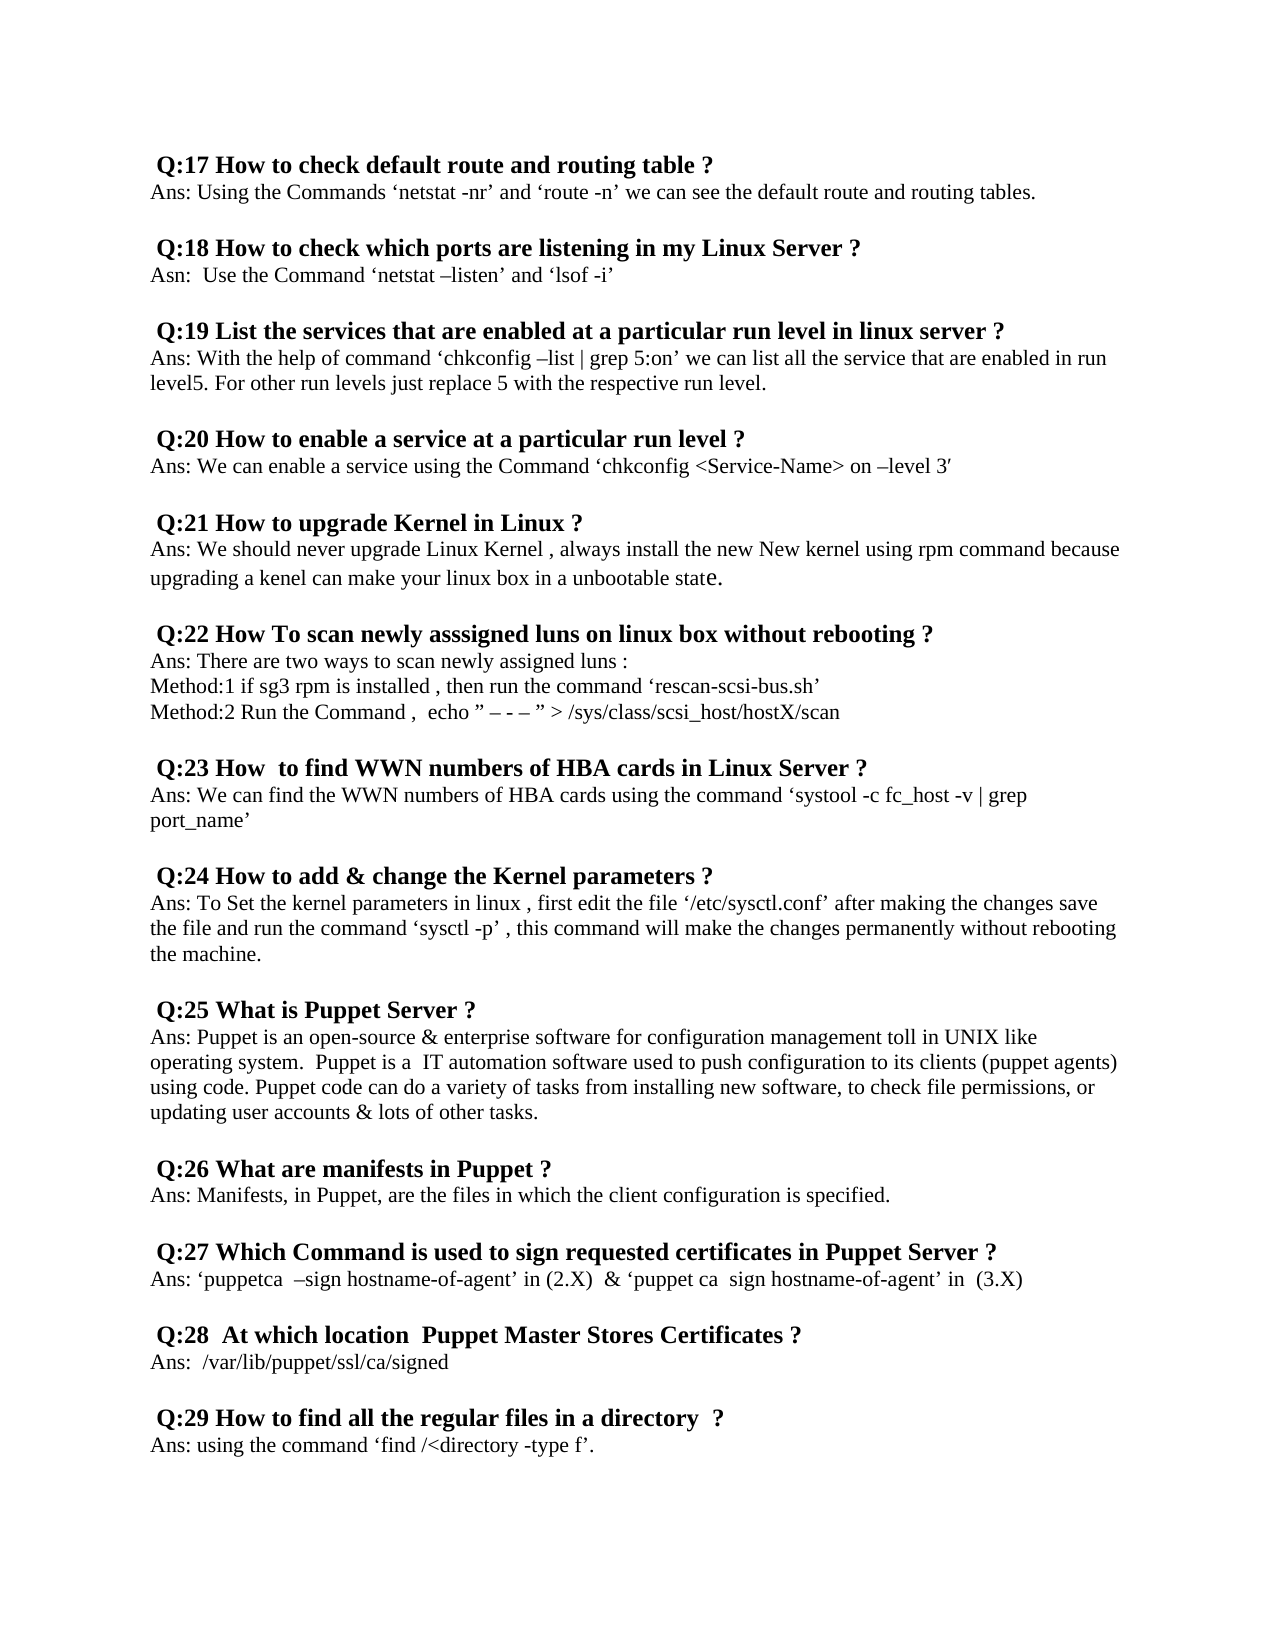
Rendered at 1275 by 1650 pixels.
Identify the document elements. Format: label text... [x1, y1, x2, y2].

text Q:28 At which location Puppet Master Stores Certificates ? Ans: /var/lib/puppet/ssl/ca/signed [150, 1320, 1125, 1374]
text Q:26 What are manifests in Puppet ? Ans: Manifests, in Puppet, are the files in which the client configuration is specified. [150, 1154, 1125, 1208]
text Q:17 How to check default route and routing table ? Ans: Using the Commands ‘netstat -nr’ and ‘route -n’ we can see the default route and routing tables. [150, 150, 1125, 204]
text Q:24 How to add & change the Kernel parameters ? Ans: To Set the kernel parameters in linux , first edit the file ‘/etc/sysctl.conf’ after making the changes save the file and run the command ‘sysctl -p’ , this command will make the changes permanently without rebooting the machine. [150, 861, 1125, 966]
text Q:19 List the services that are enabled at a particular run level in linux server ? Ans: With the help of command ‘chkconfig –list | grep 5:on’ we can list all the service that are enabled in run level5. For other run levels just replace 5 with the respective run level. [150, 316, 1125, 395]
text Q:23 How to find WWN numbers of HBA cards in Linux Server ? Ans: We can find the WWN numbers of HBA cards using the command ‘systool -c fc_host -v | grep port_name’ [150, 753, 1125, 832]
text Q:18 How to check which ports are listening in my Linux Server ? Asn: Use the Command ‘netstat –listen’ and ‘lsof -i’ [150, 233, 1125, 287]
text Q:20 How to enable a service at a particular run level ? Ans: We can enable a service using the Command ‘chkconfig <Service-Name> on –level 3′ [150, 424, 1125, 478]
text Q:27 Which Command is used to sign requested certificates in Puppet Server ? Ans: ‘puppetca –sign hostname-of-agent’ in (2.X) & ‘puppet ca sign hostname-of-agent’ in (3.X) [150, 1237, 1125, 1291]
text Q:29 How to find all the regular files in a directory ? Ans: using the command ‘find /<directory -type f’. [150, 1403, 1125, 1457]
text Q:25 What is Puppet Server ? Ans: Puppet is an open-source & enterprise software for configuration management toll in UNIX like operating system. Puppet is a IT automation software used to push configuration to its clients (puppet agents) using code. Puppet code can do a variety of tasks from installing new software, to check file permissions, or updating user accounts & lots of other tasks. [150, 995, 1125, 1124]
text Q:21 How to upgrade Kernel in Linux ? Ans: We should never upgrade Linux Kernel , always install the new New kernel using rpm command because upgrading a kenel can make your linux box in a unbootable state. [150, 508, 1125, 590]
text Q:22 How To scan newly asssigned luns on linux box without rebooting ? Ans: There are two ways to scan newly assigned luns : Method:1 if sg3 rpm is installed , then run the command ‘rescan-scsi-bus.sh’ Method:2 Run the Command , echo ” – - – ” > /sys/class/scsi_host/hostX/scan [150, 619, 1125, 724]
